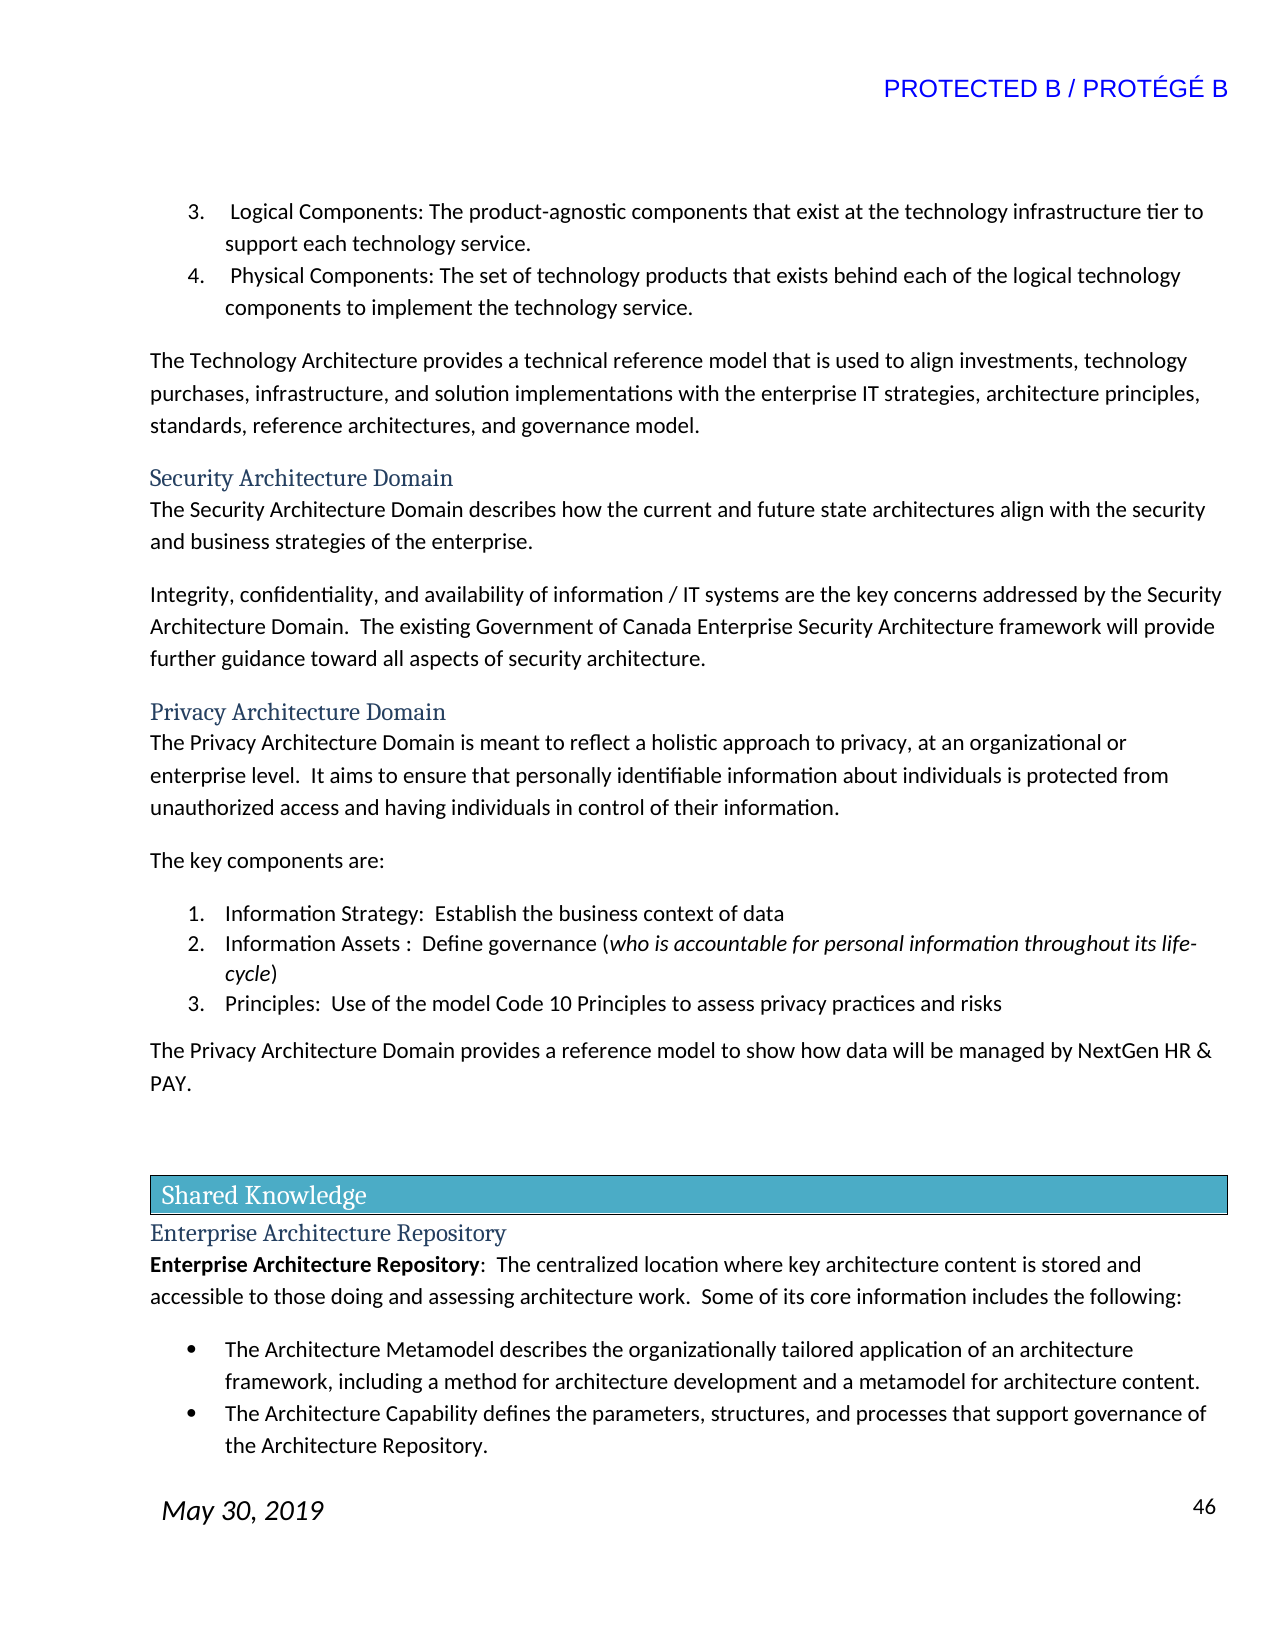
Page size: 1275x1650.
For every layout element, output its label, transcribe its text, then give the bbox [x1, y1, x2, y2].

text The Privacy Architecture Domain provides a reference model to show how data will be managed by NextGen HR & PAY. [150, 1036, 1228, 1097]
list The Architecture Capability defines the parameters, structures, and processes that support governance of the Architecture Repository. [187, 1399, 1228, 1459]
text The Privacy Architecture Domain is meant to reflect a holistic approach to privacy, at an organizational or enterprise level. It aims to ensure that personally identifiable information about individuals is protected from unauthorized access and having individuals in control of their information. [150, 728, 1228, 821]
list The Architecture Metamodel describes the organizationally tailored application of an architecture framework, including a method for architecture development and a metamodel for architecture content. [187, 1335, 1228, 1395]
list Information Assets : Define governance (who is accountable for personal information throughout its life-cycle) [187, 929, 1228, 987]
text The key components are: [150, 846, 1228, 874]
text Integrity, confidentiality, and availability of information / IT systems are the key concerns addressed by the Security Architecture Domain. The existing Government of Canada Enterprise Security Architecture framework will provide further guidance toward all aspects of security architecture. [150, 580, 1228, 672]
text The Technology Architecture provides a technical reference model that is used to align investments, technology purchases, infrastructure, and solution implementations with the enterprise IT strategies, architecture principles, standards, reference architectures, and governance model. [150, 346, 1228, 439]
subtitle Security Architecture Domain [150, 464, 1228, 493]
subtitle Enterprise Architecture Repository [150, 1219, 1228, 1247]
table_header Shared Knowledge [151, 1176, 1227, 1213]
list Logical Components: The product-agnostic components that exist at the technology infrastructure tier to support each technology service. [187, 197, 1228, 257]
subtitle Privacy Architecture Domain [150, 697, 1228, 726]
text The Security Architecture Domain describes how the current and future state architectures align with the security and business strategies of the enterprise. [150, 495, 1228, 555]
text Enterprise Architecture Repository: The centralized location where key architecture content is stored and accessible to those doing and assessing architecture work. Some of its core information includes the following: [150, 1250, 1228, 1310]
list Physical Components: The set of technology products that exists behind each of the logical technology components to implement the technology service. [187, 261, 1228, 321]
list Information Strategy: Establish the business context of data [187, 899, 1228, 927]
list Principles: Use of the model Code 10 Principles to assess privacy practices and risks [187, 989, 1228, 1018]
